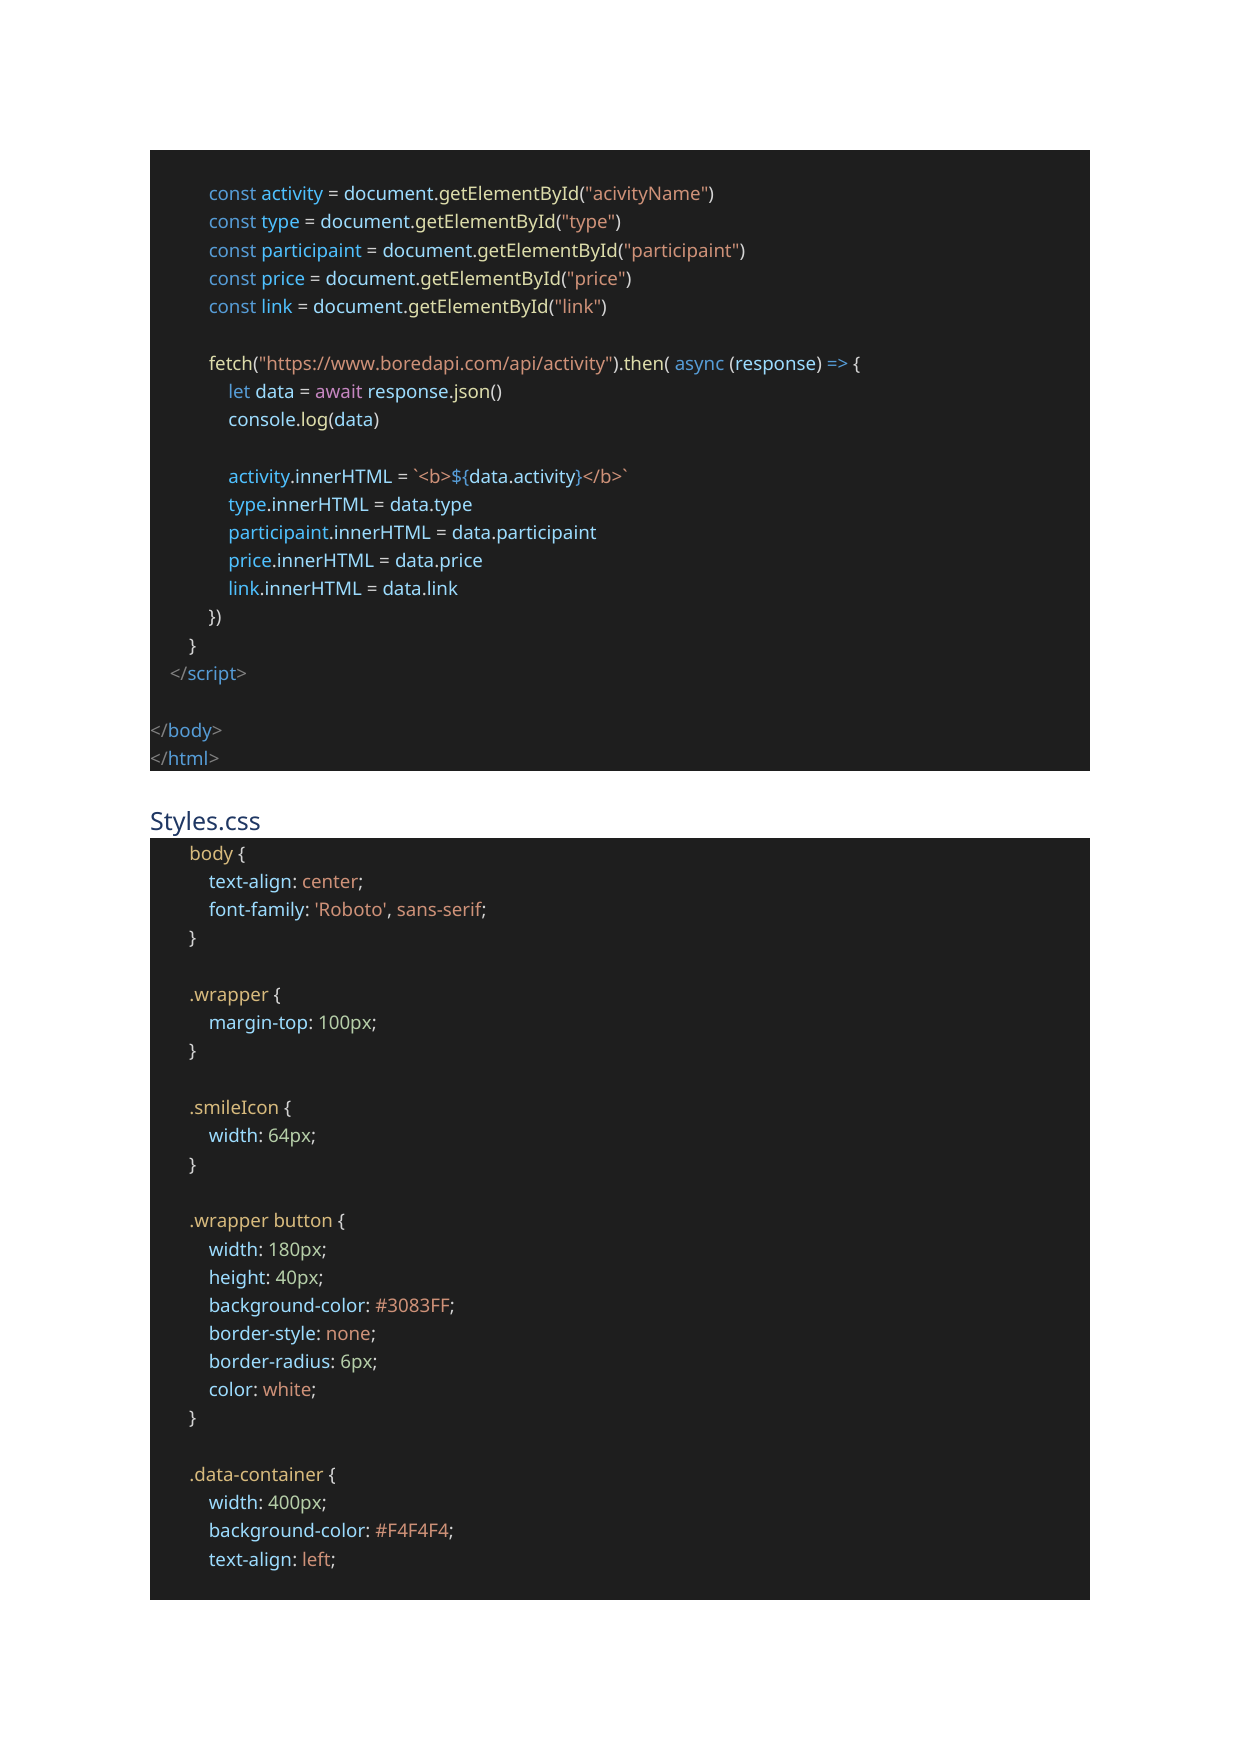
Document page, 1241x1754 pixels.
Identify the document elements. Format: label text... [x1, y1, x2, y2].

text background-color: #3083FF; [150, 1289, 1090, 1318]
text </script> [150, 657, 1090, 686]
text font-family: 'Roboto', sans-serif; [150, 894, 1090, 922]
text fetch("https://www.boredapi.com/api/activity").then( async (response) => { [150, 347, 1090, 376]
text text-align: center; [150, 866, 1090, 894]
text type.innerHTML = data.type [150, 489, 1090, 517]
text } [150, 1402, 1090, 1430]
text const type = document.getElementById("type") [150, 206, 1090, 234]
text .wrapper button { [150, 1205, 1090, 1233]
text } [150, 629, 1090, 657]
text margin-top: 100px; [150, 1007, 1090, 1035]
text border-style: none; [150, 1318, 1090, 1346]
text body { [150, 838, 1090, 866]
text .smileIcon { [150, 1092, 1090, 1120]
text .data-container { [150, 1459, 1090, 1487]
text let data = await response.json() [150, 376, 1090, 404]
subtitle Styles.css [150, 803, 1090, 838]
text const price = document.getElementById("price") [150, 262, 1090, 291]
text }) [150, 601, 1090, 629]
text color: white; [150, 1374, 1090, 1402]
text height: 40px; [150, 1261, 1090, 1289]
text price.innerHTML = data.price [150, 545, 1090, 573]
text width: 180px; [150, 1233, 1090, 1261]
text width: 64px; [150, 1120, 1090, 1148]
text console.log(data) [150, 404, 1090, 432]
text const link = document.getElementById("link") [150, 291, 1090, 319]
text .wrapper { [150, 979, 1090, 1007]
text text-align: left; [150, 1543, 1090, 1571]
text const activity = document.getElementById("acivityName") [150, 178, 1090, 206]
text const participaint = document.getElementById("participaint") [150, 234, 1090, 262]
text width: 400px; [150, 1487, 1090, 1515]
text } [150, 1148, 1090, 1176]
text border-radius: 6px; [150, 1346, 1090, 1374]
text } [150, 1035, 1090, 1063]
text </body> [150, 714, 1090, 742]
text activity.innerHTML = `<b>${data.activity}</b>` [150, 461, 1090, 489]
text } [150, 922, 1090, 950]
text </html> [150, 742, 1090, 771]
text participaint.innerHTML = data.participaint [150, 517, 1090, 545]
text background-color: #F4F4F4; [150, 1515, 1090, 1543]
text link.innerHTML = data.link [150, 573, 1090, 601]
